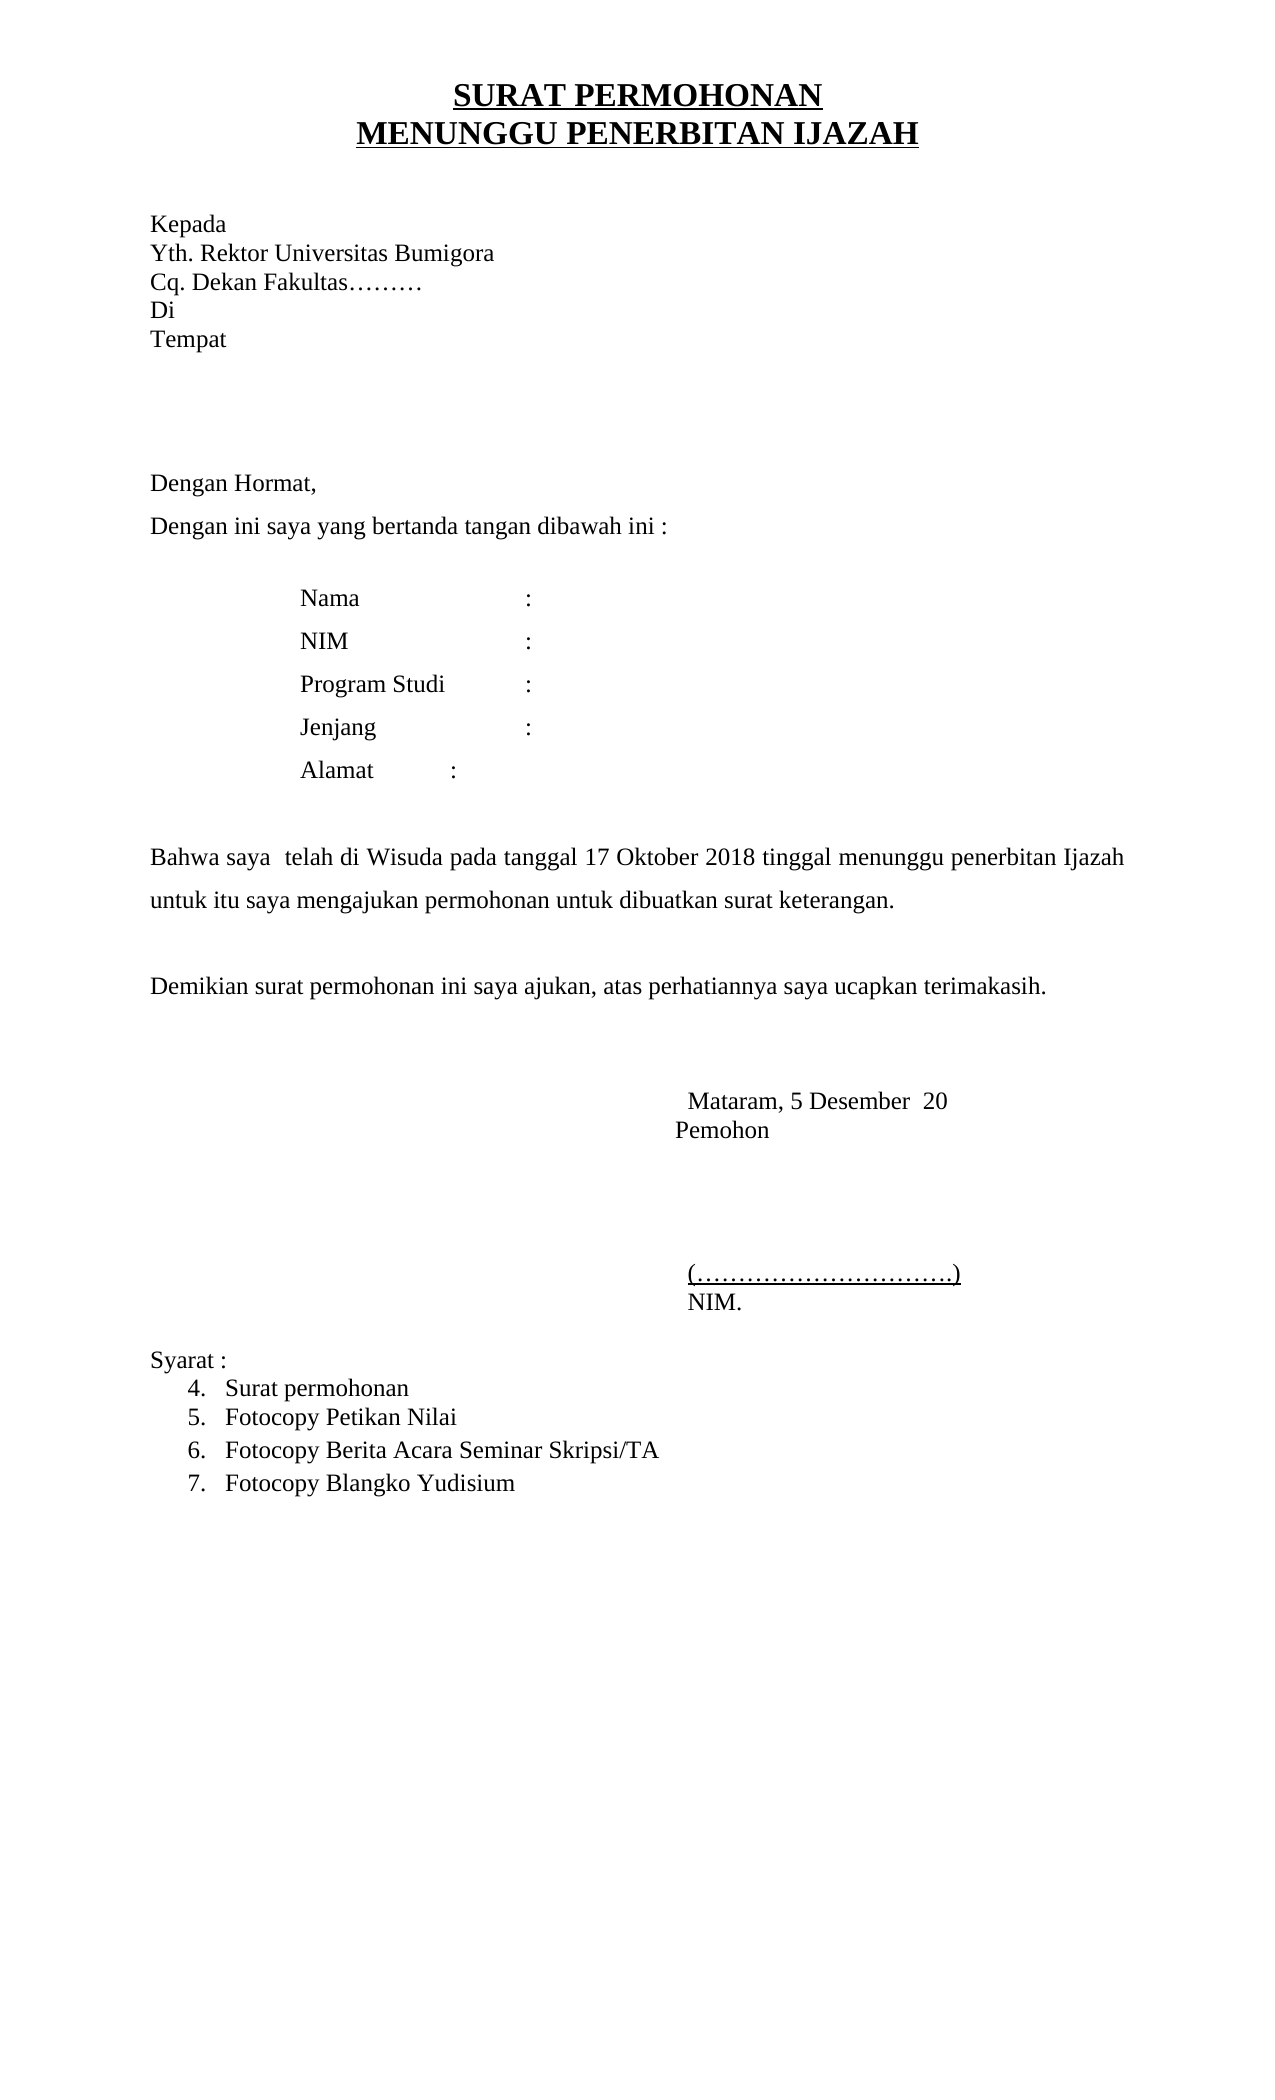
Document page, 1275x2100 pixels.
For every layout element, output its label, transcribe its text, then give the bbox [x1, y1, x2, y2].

text Di [150, 295, 1125, 324]
text NIM : [150, 626, 1125, 655]
text Jenjang : [150, 712, 1125, 741]
text Alamat : [150, 755, 1125, 784]
text NIM. [150, 1287, 1125, 1316]
text Bahwa saya telah di Wisuda pada tanggal 17 Oktober 2018 tinggal menunggu penerbitan Ijazah untuk itu saya mengajukan permohonan untuk dibuatkan surat keterangan. [150, 842, 1125, 913]
text Tempat [150, 324, 1125, 353]
text Nama : [150, 583, 1125, 612]
text SURAT PERMOHONAN [150, 75, 1125, 113]
text Dengan ini saya yang bertanda tangan dibawah ini : [150, 511, 1125, 540]
list Surat permohonan [187, 1373, 1125, 1402]
text Pemohon [150, 1115, 1125, 1143]
text (………………………….) [150, 1258, 1125, 1287]
text Mataram, 5 Desember 20 [150, 1086, 1075, 1115]
list Fotocopy Berita Acara Seminar Skripsi/TA [187, 1435, 1125, 1464]
list Fotocopy Petikan Nilai [187, 1402, 1125, 1431]
text Kepada [150, 209, 1125, 238]
text Dengan Hormat, [150, 468, 1125, 497]
text Program Studi : [150, 669, 1125, 698]
text Yth. Rektor Universitas Bumigora [150, 238, 1125, 267]
text Syarat : [150, 1345, 1125, 1373]
text Cq. Dekan Fakultas……… [150, 267, 1125, 295]
text Demikian surat permohonan ini saya ajukan, atas perhatiannya saya ucapkan terimakasih. [150, 971, 1125, 1000]
list Fotocopy Blangko Yudisium [187, 1468, 1125, 1497]
text MENUNGGU PENERBITAN IJAZAH [150, 113, 1125, 152]
